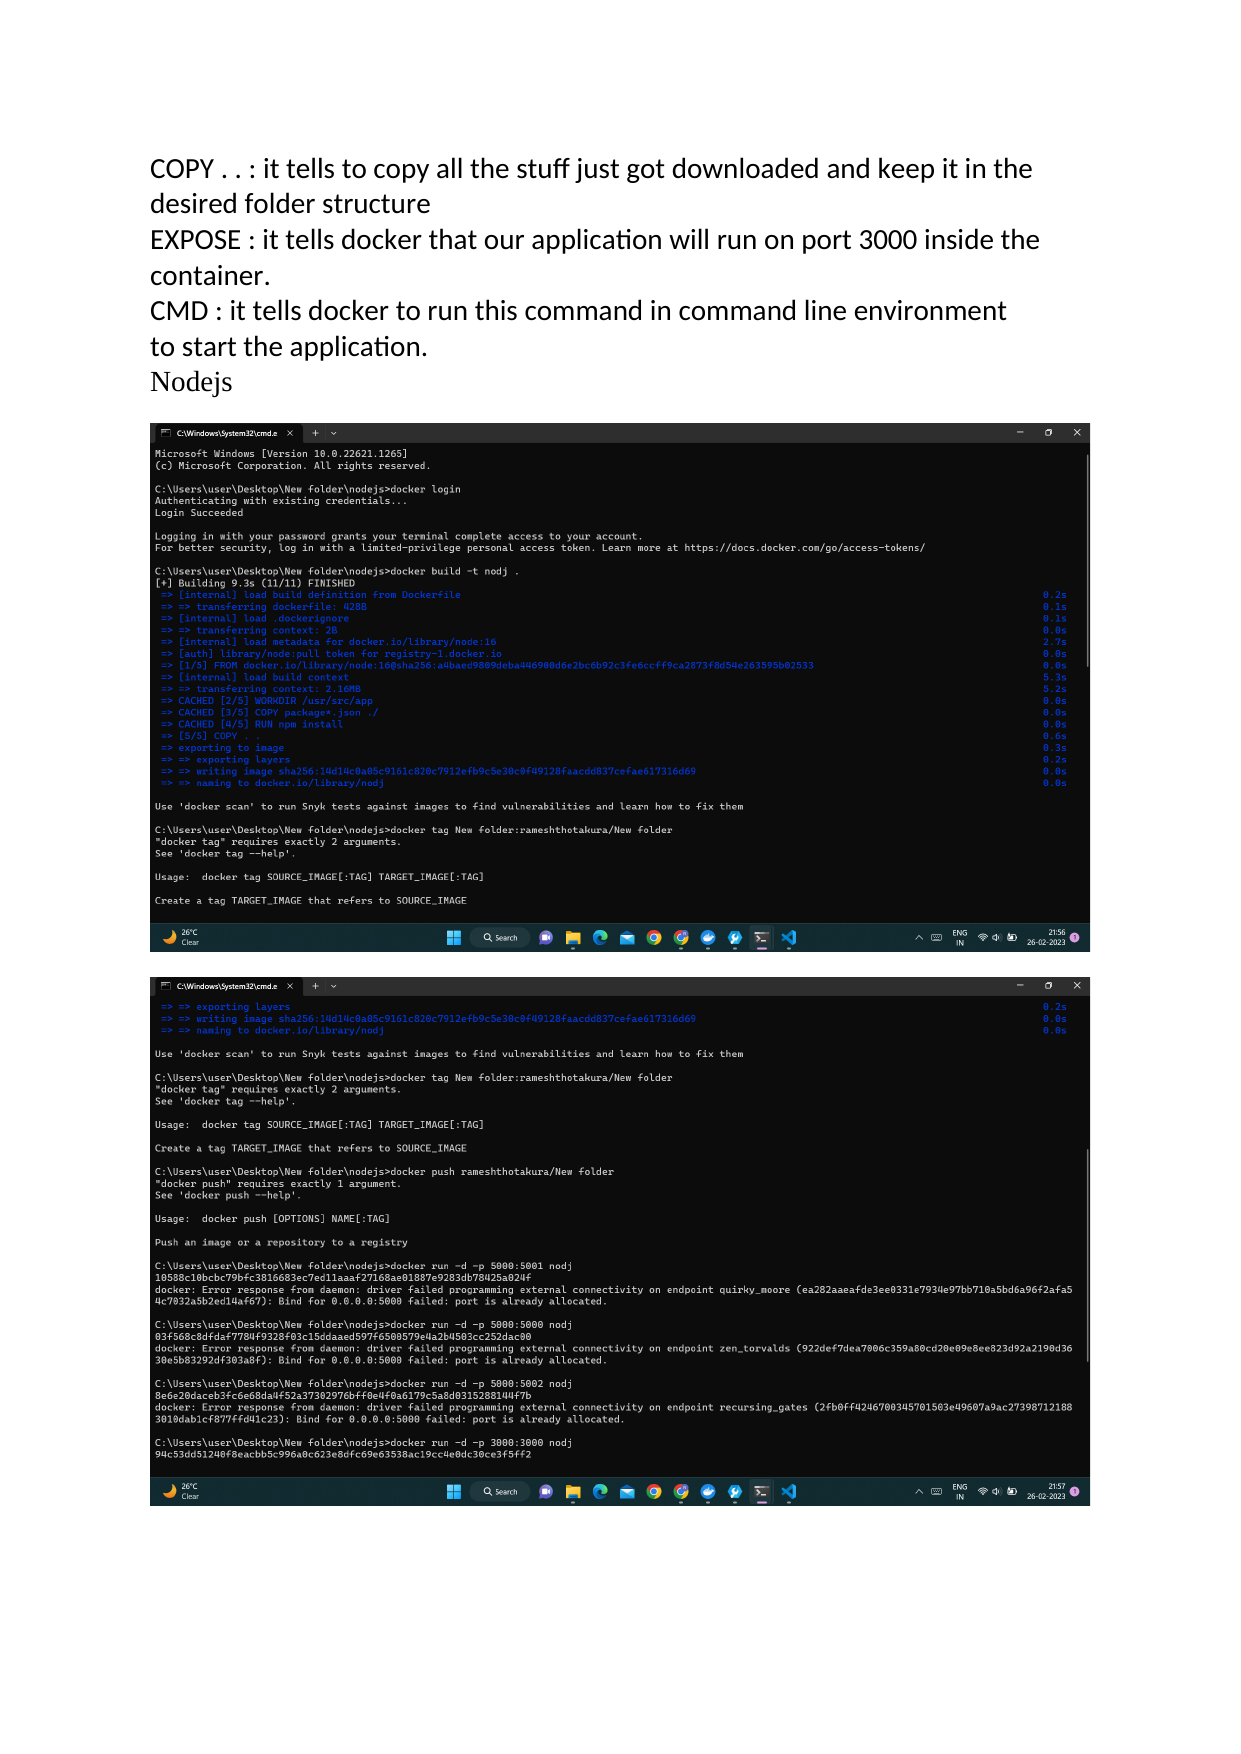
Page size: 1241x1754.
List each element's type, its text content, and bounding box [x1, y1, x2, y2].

text EXPOSE : it tells docker that our application will run on port 3000 inside the container. [150, 221, 1090, 292]
text Nodejs [150, 364, 1090, 397]
picture [150, 977, 1091, 1506]
picture [150, 423, 1091, 952]
text CMD : it tells docker to run this command in command line environment [150, 292, 1090, 328]
text COPY . . : it tells to copy all the stuff just got downloaded and keep it in the desired folder structure [150, 150, 1090, 221]
text to start the application. [150, 328, 1090, 364]
